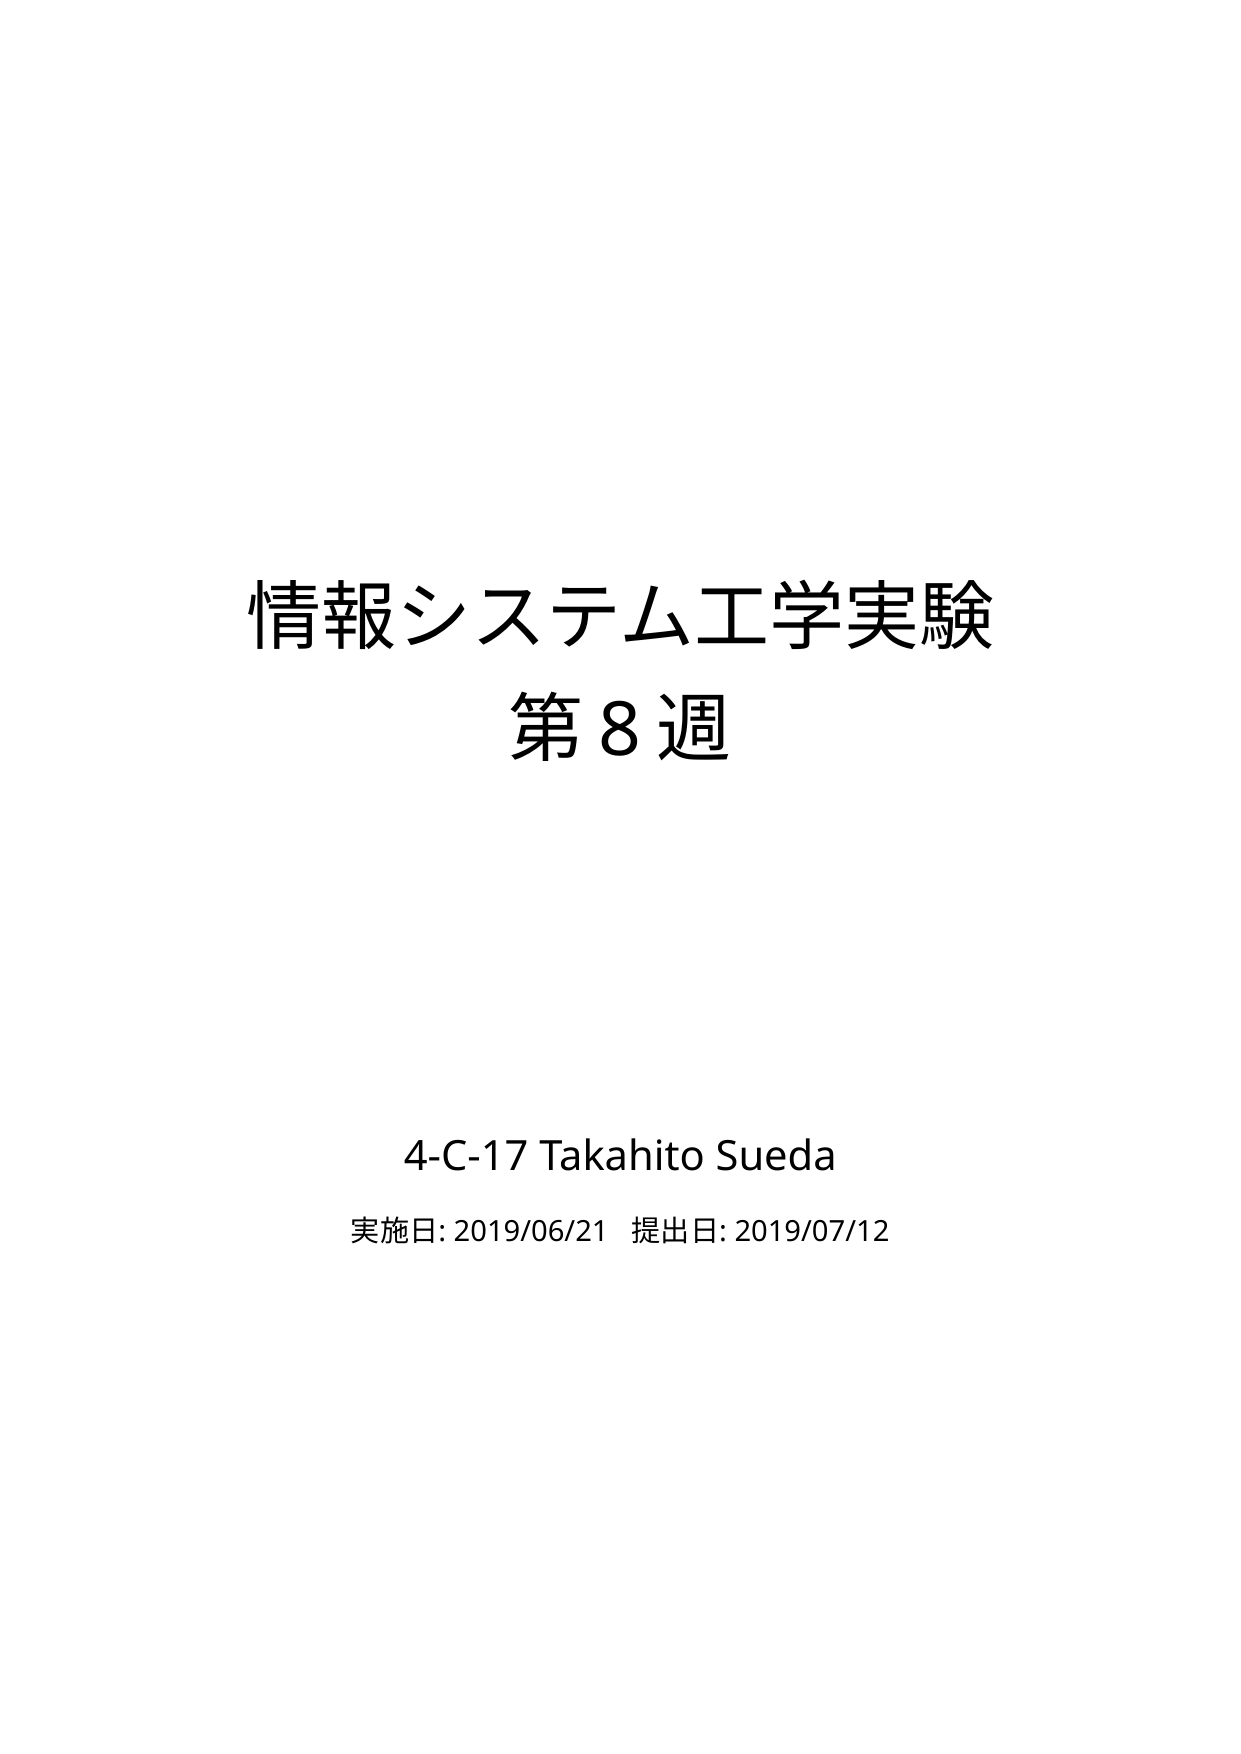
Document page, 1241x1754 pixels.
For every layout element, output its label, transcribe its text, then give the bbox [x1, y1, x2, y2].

text 情報システム工学実験 [177, 554, 1063, 667]
text 4-C-17 Takahito Sueda 実施日: 2019/06/21 提出日: 2019/07/12 [177, 1117, 1063, 1267]
text 第8週 [177, 667, 1063, 779]
